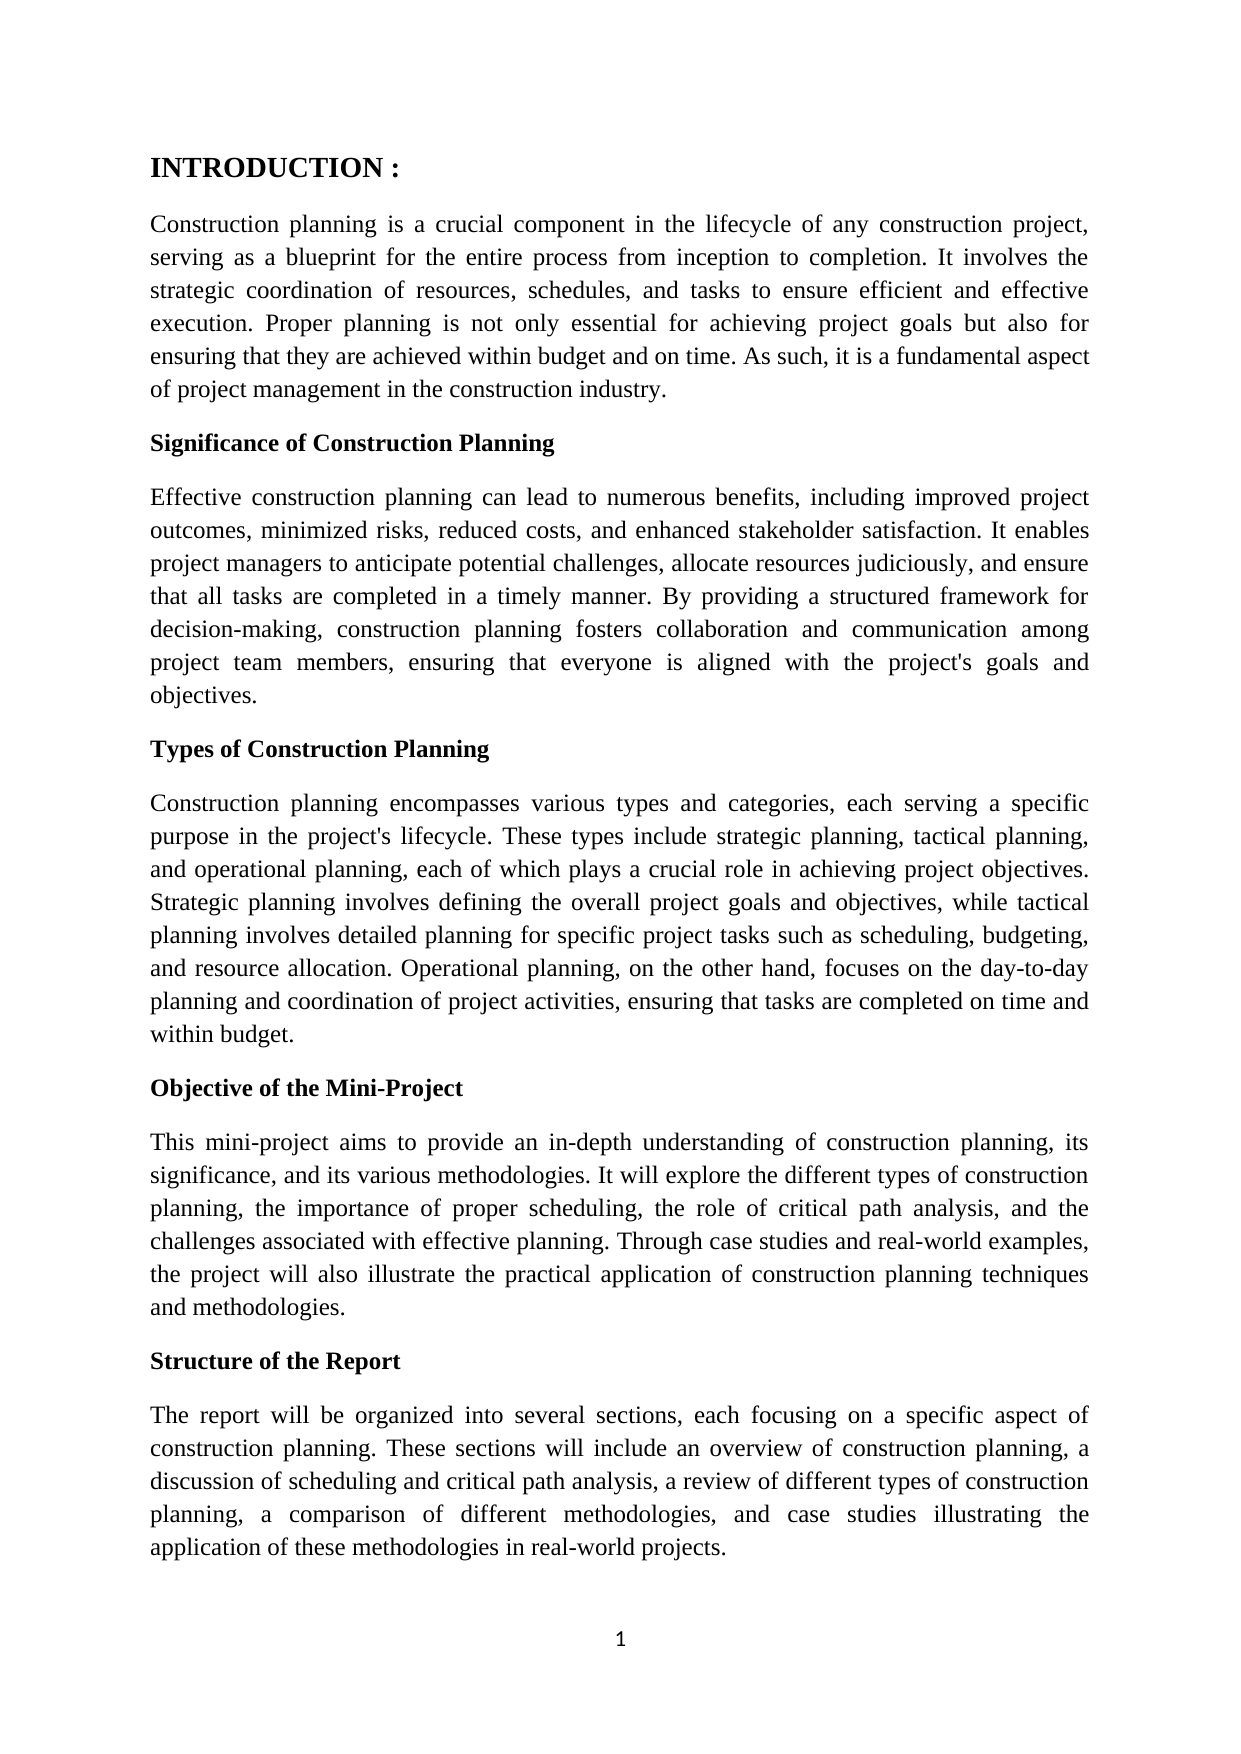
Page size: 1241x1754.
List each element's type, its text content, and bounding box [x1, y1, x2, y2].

text INTRODUCTION : [150, 150, 1090, 183]
text This mini-project aims to provide an in-depth understanding of construction planning, its significance, and its various methodologies. It will explore the different types of construction planning, the importance of proper scheduling, the role of critical path analysis, and the challenges associated with effective planning. Through case studies and real-world examples, the project will also illustrate the practical application of construction planning techniques and methodologies. [150, 1127, 1090, 1321]
text Significance of Construction Planning [150, 428, 1090, 457]
text Types of Construction Planning [150, 734, 1090, 763]
text Effective construction planning can lead to numerous benefits, including improved project outcomes, minimized risks, reduced costs, and enhanced stakeholder satisfaction. It enables project managers to anticipate potential challenges, allocate resources judiciously, and ensure that all tasks are completed in a timely manner. By providing a structured framework for decision-making, construction planning fosters collaboration and communication among project team members, ensuring that everyone is aligned with the project's goals and objectives. [150, 482, 1090, 709]
text Construction planning encompasses various types and categories, each serving a specific purpose in the project's lifecycle. These types include strategic planning, tactical planning, and operational planning, each of which plays a crucial role in achieving project objectives. Strategic planning involves defining the overall project goals and objectives, while tactical planning involves detailed planning for specific project tasks such as scheduling, budgeting, and resource allocation. Operational planning, on the other hand, focuses on the day-to-day planning and coordination of project activities, ensuring that tasks are completed on time and within budget. [150, 788, 1090, 1048]
text The report will be organized into several sections, each focusing on a specific aspect of construction planning. These sections will include an overview of construction planning, a discussion of scheduling and critical path analysis, a review of different types of construction planning, a comparison of different methodologies, and case studies illustrating the application of these methodologies in real-world projects. [150, 1400, 1090, 1561]
text Construction planning is a crucial component in the lifecycle of any construction project, serving as a blueprint for the entire process from inception to completion. It involves the strategic coordination of resources, schedules, and tasks to ensure efficient and effective execution. Proper planning is not only essential for achieving project goals but also for ensuring that they are achieved within budget and on time. As such, it is a fundamental aspect of project management in the construction industry. [150, 209, 1090, 403]
text Objective of the Mini-Project [150, 1073, 1090, 1102]
text Structure of the Report [150, 1346, 1090, 1374]
